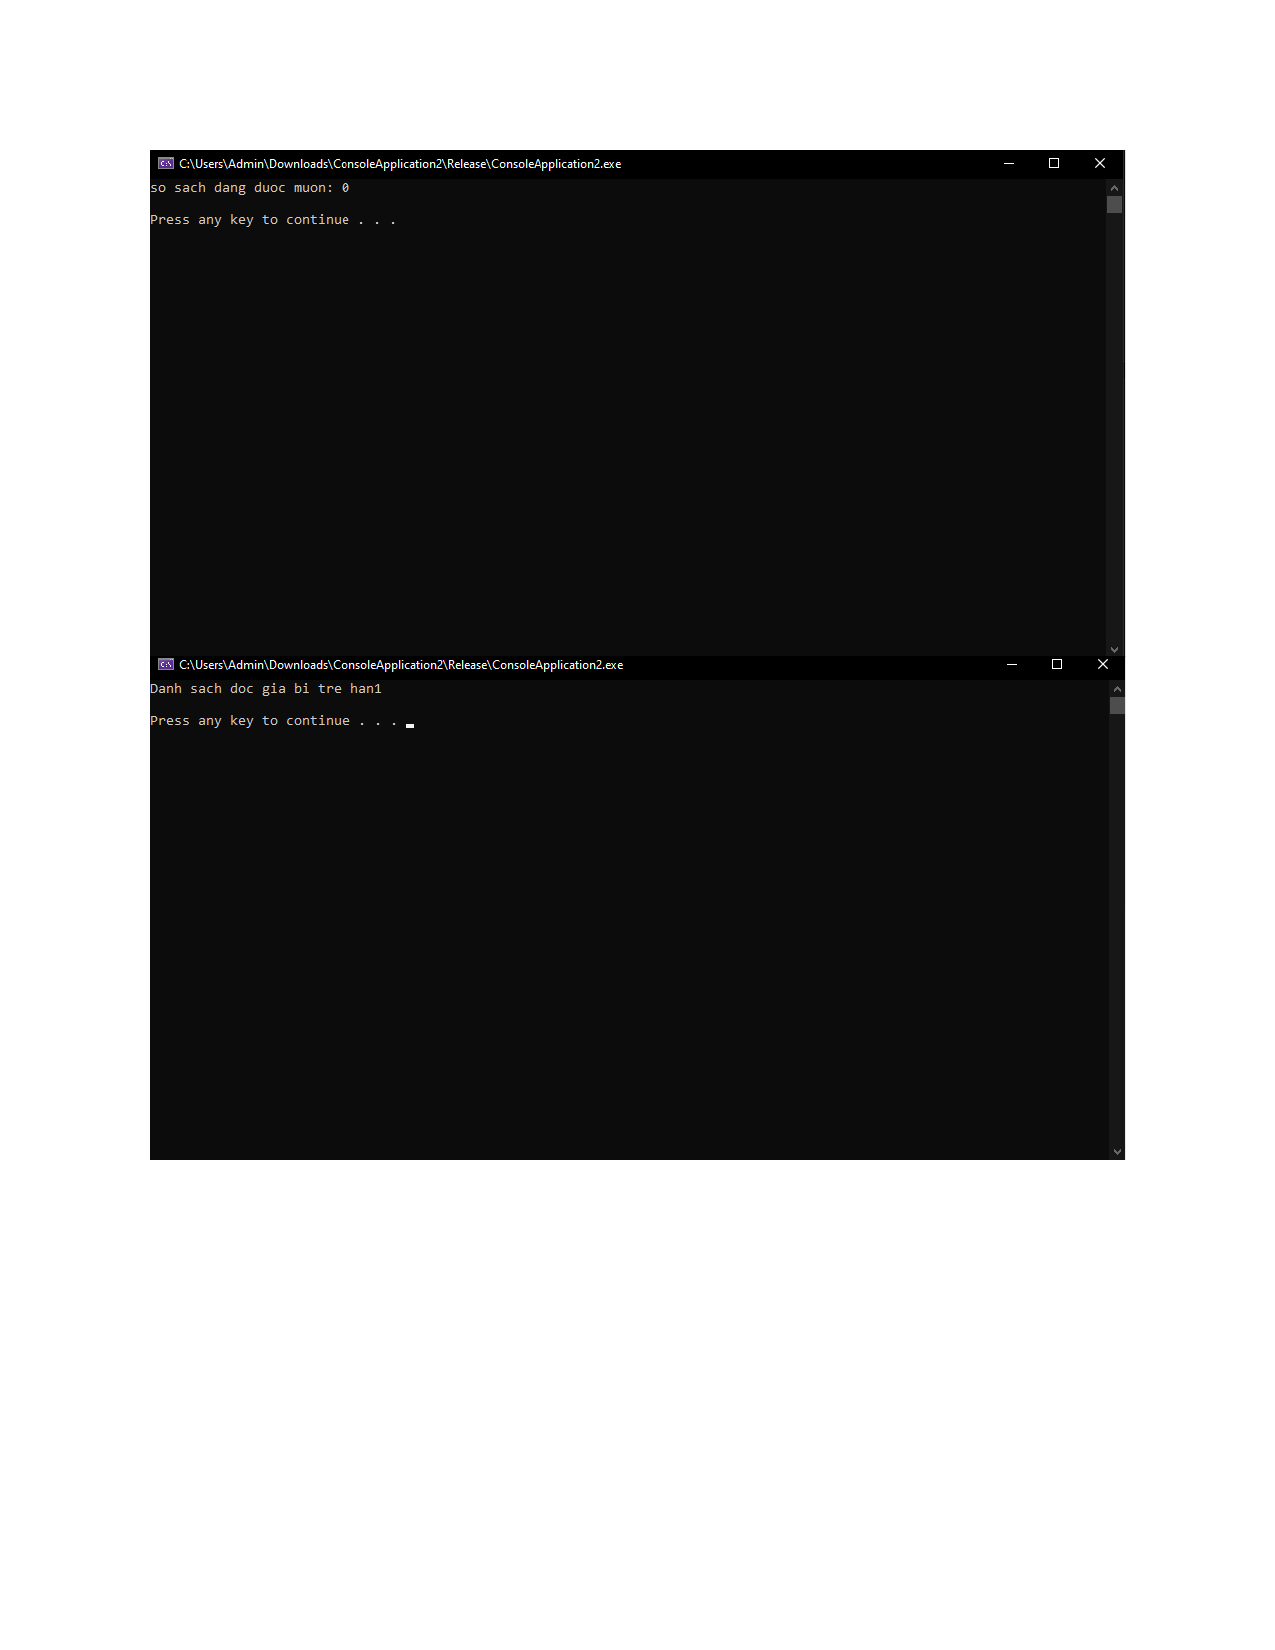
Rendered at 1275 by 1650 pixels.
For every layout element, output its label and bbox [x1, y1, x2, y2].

picture [150, 150, 1125, 1160]
